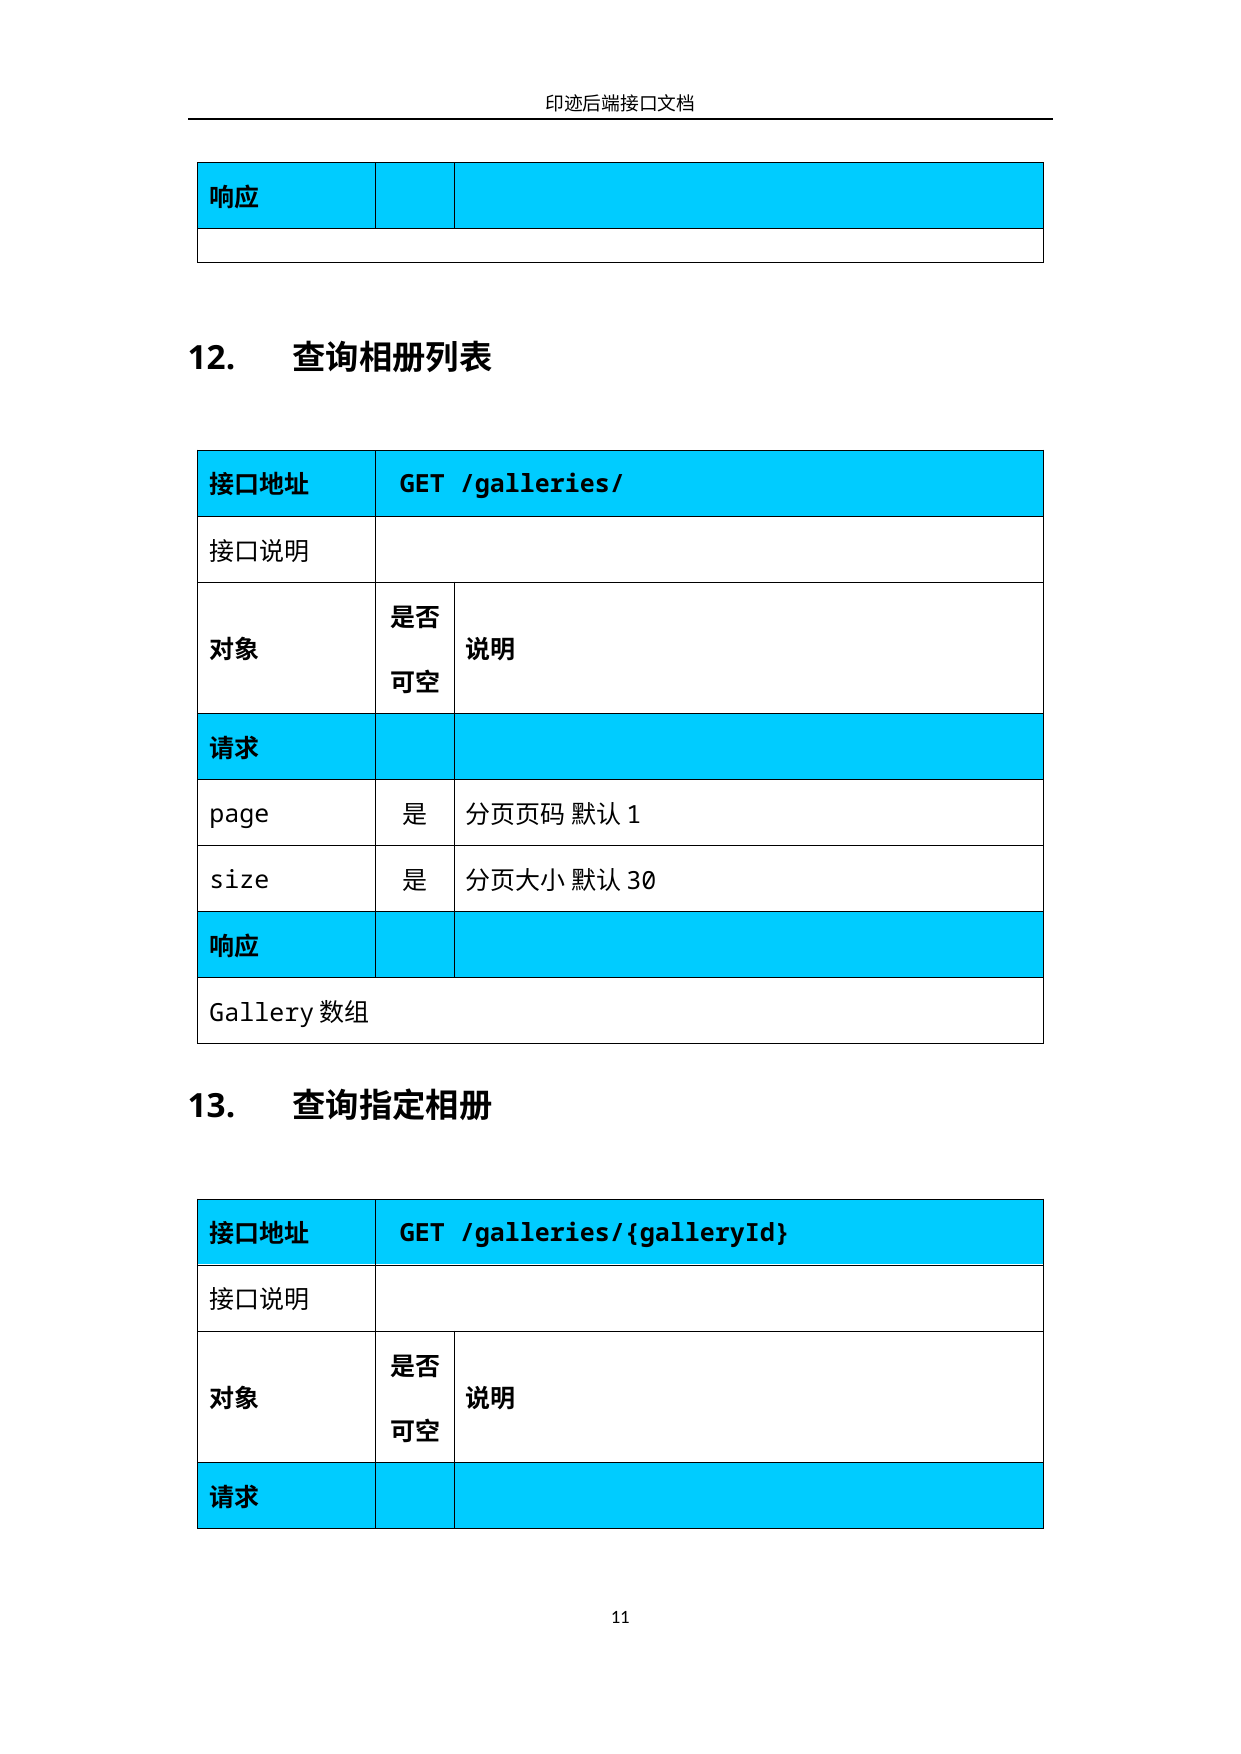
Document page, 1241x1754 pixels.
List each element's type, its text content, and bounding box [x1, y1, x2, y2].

table_cell 是 [376, 846, 454, 911]
table_cell [455, 714, 1043, 779]
table_cell 响应 [198, 163, 375, 228]
table_cell [376, 912, 454, 977]
subtitle 查询指定相册 [187, 1071, 1053, 1136]
table_cell [376, 1463, 454, 1528]
table_cell 对象 [198, 583, 375, 713]
table_cell 对象 [198, 1332, 375, 1462]
table_cell [455, 163, 1043, 228]
table_cell [376, 517, 1043, 582]
table_cell [376, 163, 454, 228]
table_cell 接口说明 [198, 517, 375, 582]
table_header 接口地址 [198, 1200, 375, 1264]
table_cell 是否可空 [376, 583, 454, 713]
subtitle 查询相册列表 [187, 322, 1053, 387]
table_cell [455, 1463, 1043, 1528]
table_cell 分页大小 默认30 [455, 846, 1043, 911]
table_cell Gallery数组 [198, 978, 1043, 1043]
table_cell 是否可空 [376, 1332, 454, 1462]
table_cell 请求 [198, 1463, 375, 1528]
table_cell [198, 229, 1043, 262]
table_cell 是 [376, 780, 454, 845]
table_cell size [198, 846, 375, 911]
table_cell 接口说明 [198, 1266, 375, 1331]
table_cell page [198, 780, 375, 845]
table_cell 响应 [198, 912, 375, 977]
table_cell 请求 [198, 714, 375, 779]
table_header GET /galleries/{galleryId} [376, 1200, 1043, 1264]
table_cell 说明 [455, 583, 1043, 713]
table_header GET /galleries/ [376, 451, 1043, 516]
table_cell 分页页码 默认1 [455, 780, 1043, 845]
table_cell 说明 [455, 1332, 1043, 1462]
table_cell [455, 912, 1043, 977]
table_cell [376, 1266, 1043, 1331]
table_cell [376, 714, 454, 779]
table_header 接口地址 [198, 451, 375, 516]
